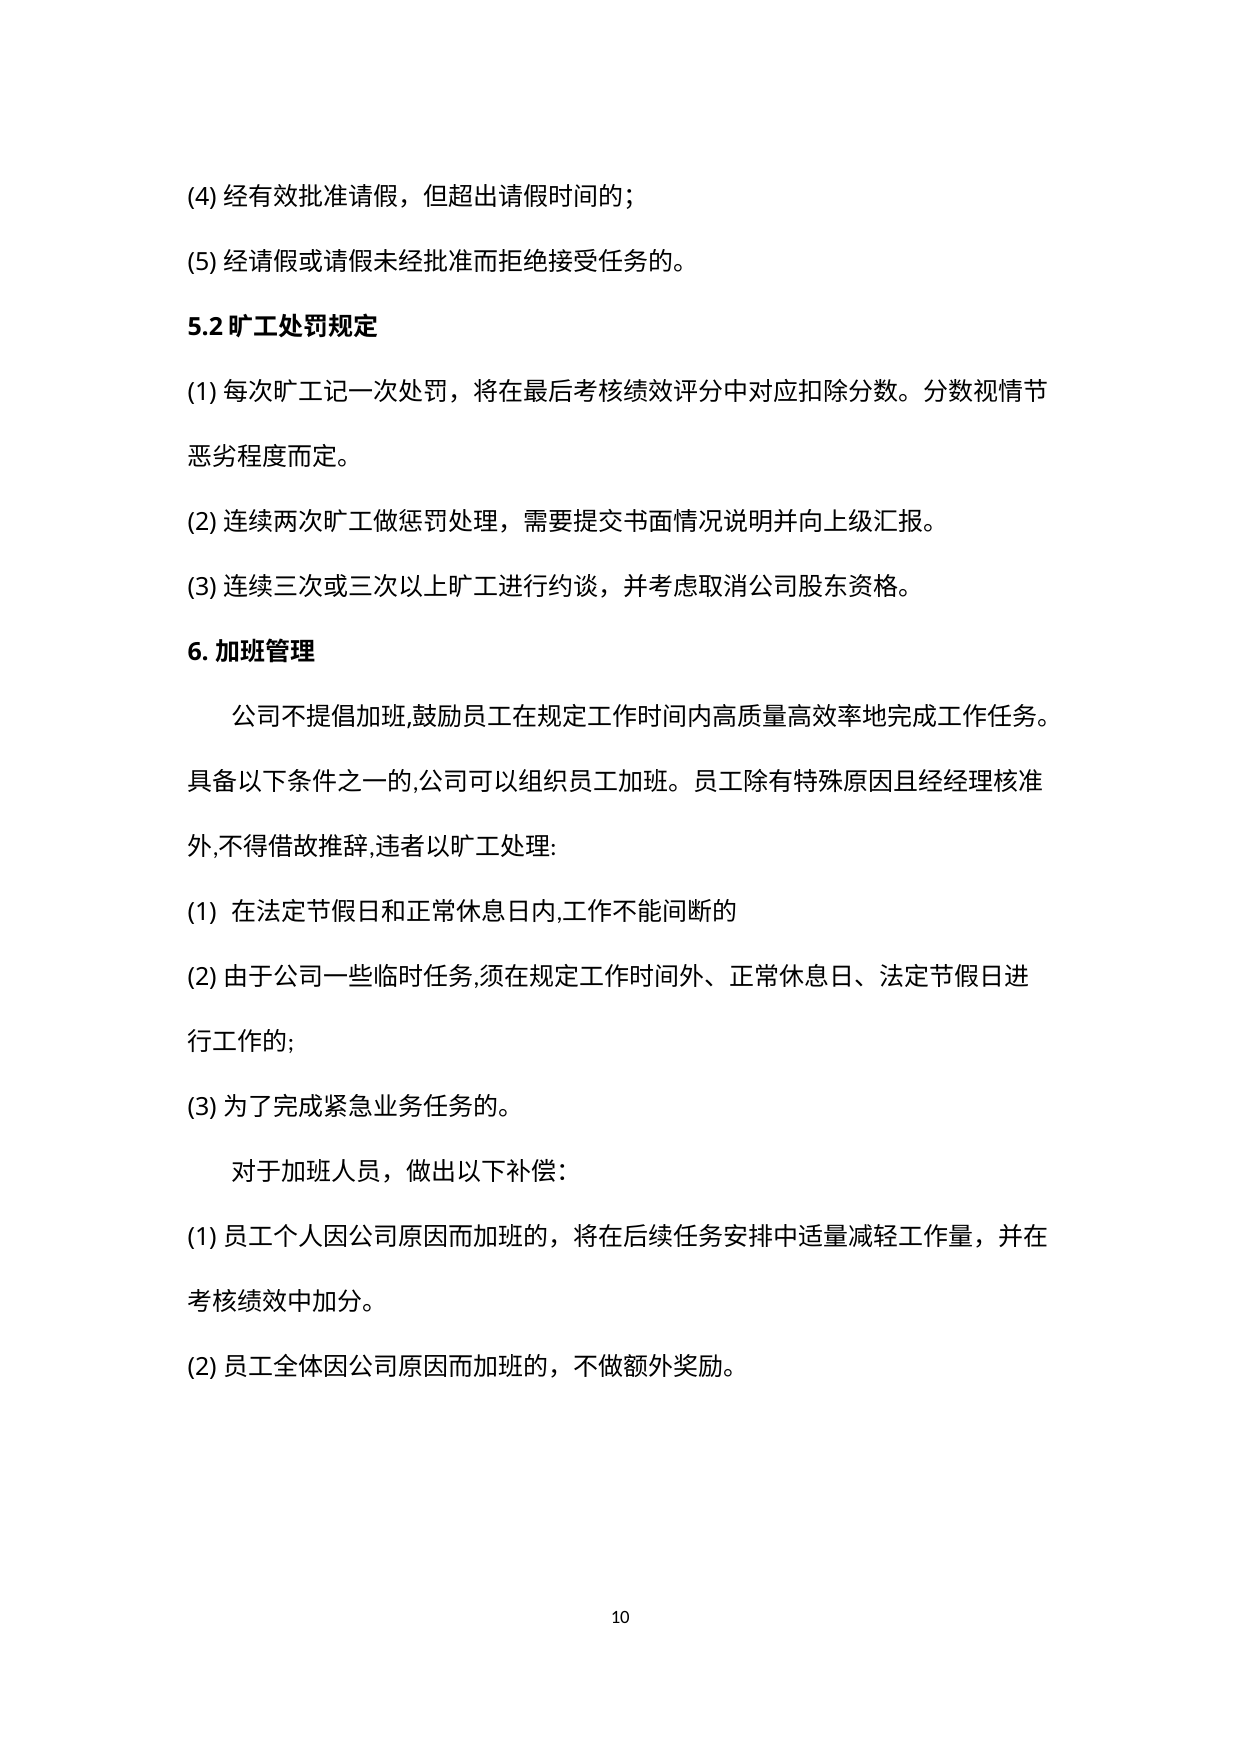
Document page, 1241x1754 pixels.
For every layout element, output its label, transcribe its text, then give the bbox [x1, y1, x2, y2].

text (1) 每次旷工记一次处罚，将在最后考核绩效评分中对应扣除分数。分数视情节恶劣程度而定。 [187, 357, 1053, 487]
text (4) 经有效批准请假，但超出请假时间的； [187, 162, 1053, 227]
subtitle 6. 加班管理 [187, 617, 1053, 682]
text (2) 连续两次旷工做惩罚处理，需要提交书面情况说明并向上级汇报。 [187, 487, 1053, 552]
text (1) 员工个人因公司原因而加班的，将在后续任务安排中适量减轻工作量，并在考核绩效中加分。 [187, 1202, 1053, 1332]
list 在法定节假日和正常休息日内,工作不能间断的 [187, 877, 1053, 942]
text (3) 为了完成紧急业务任务的。 [187, 1072, 1053, 1137]
text (2) 由于公司一些临时任务,须在规定工作时间外、正常休息日、法定节假日进行工作的; [187, 942, 1053, 1072]
subtitle 5.2旷工处罚规定 [187, 292, 1053, 357]
text (5) 经请假或请假未经批准而拒绝接受任务的。 [187, 227, 1053, 292]
text 对于加班人员，做出以下补偿： [187, 1137, 1053, 1202]
text (2) 员工全体因公司原因而加班的，不做额外奖励。 [187, 1332, 1053, 1397]
text 公司不提倡加班,鼓励员工在规定工作时间内高质量高效率地完成工作任务。具备以下条件之一的,公司可以组织员工加班。员工除有特殊原因且经经理核准外,不得借故推辞,违者以旷工处理: [187, 682, 1053, 877]
text (3) 连续三次或三次以上旷工进行约谈，并考虑取消公司股东资格。 [187, 552, 1053, 617]
